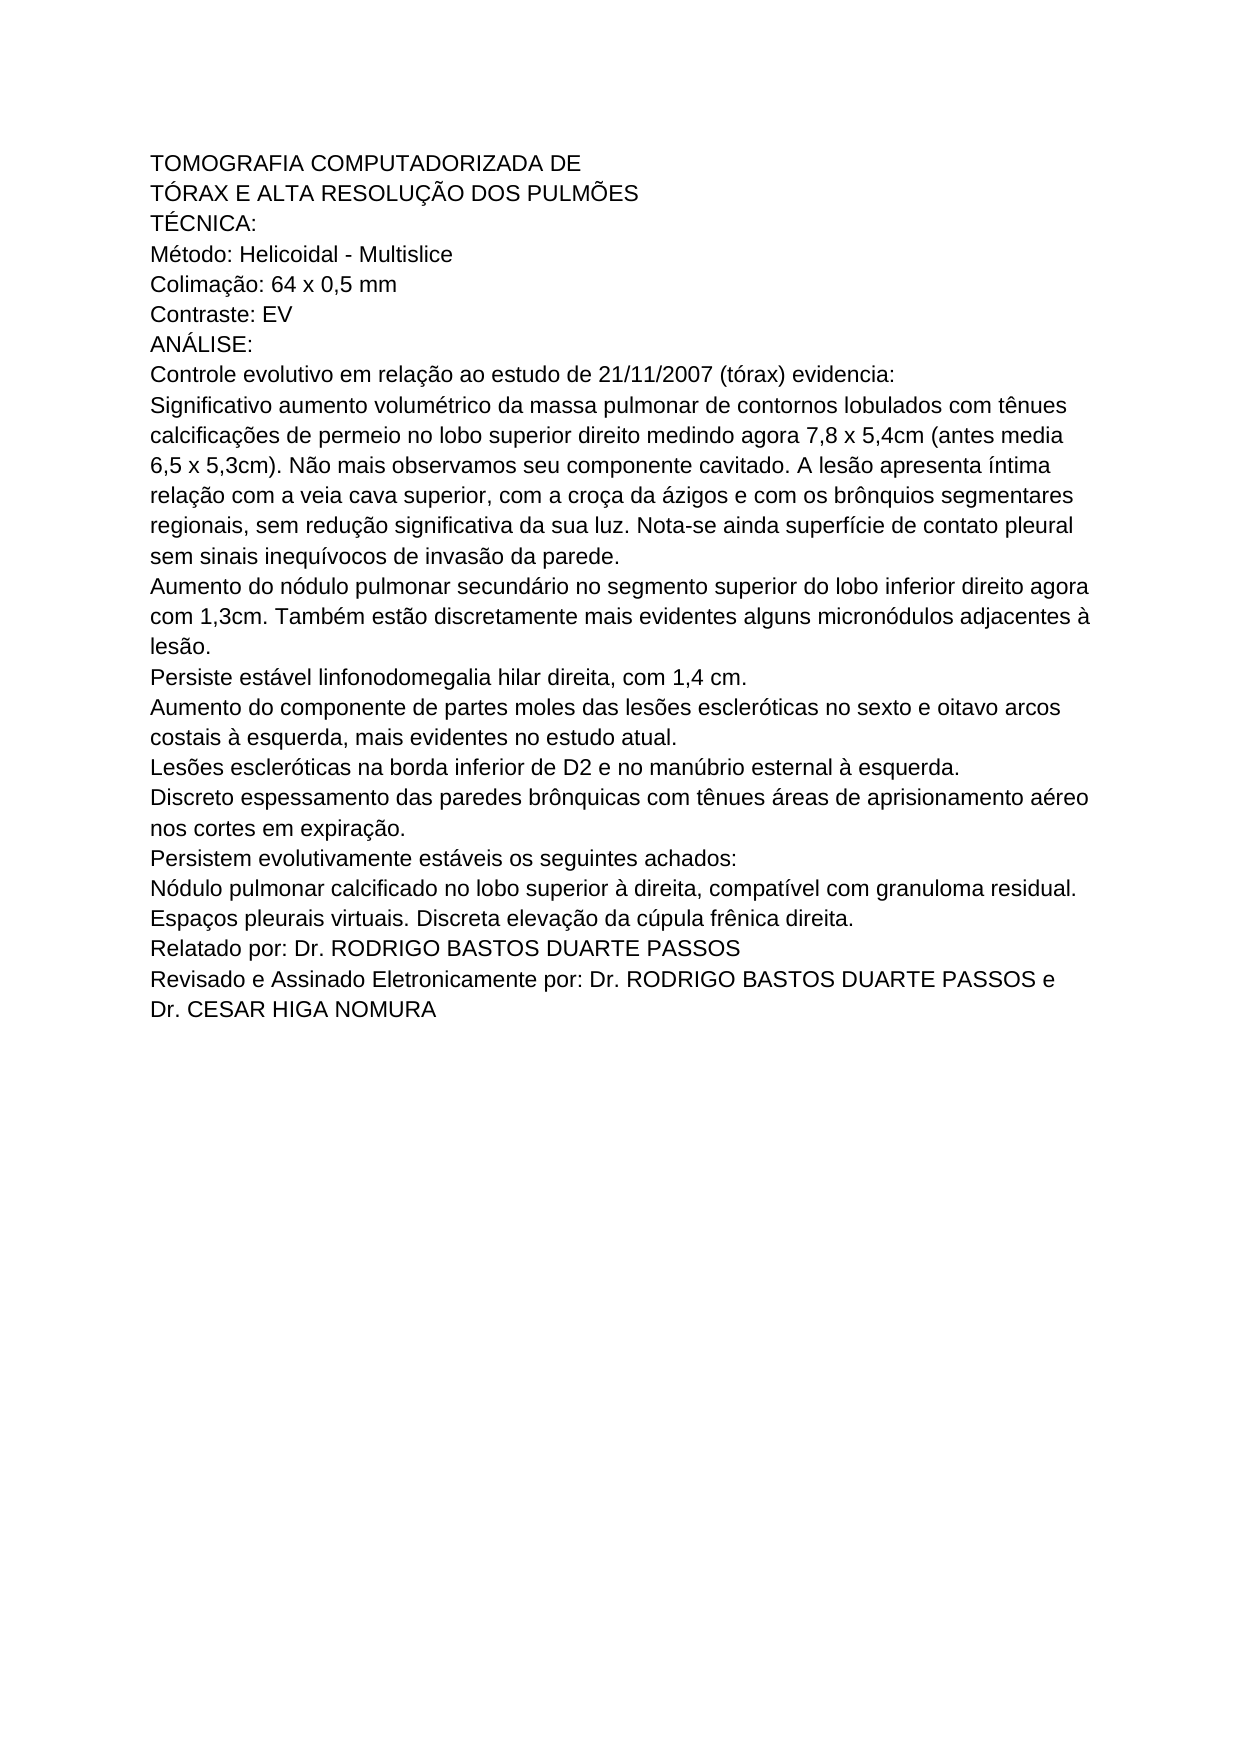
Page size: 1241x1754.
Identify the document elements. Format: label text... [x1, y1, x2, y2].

text Significativo aumento volumétrico da massa pulmonar de contornos lobulados com tênues calcificações de permeio no lobo superior direito medindo agora 7,8 x 5,4cm (antes media 6,5 x 5,3cm). Não mais observamos seu componente cavitado. A lesão apresenta íntima relação com a veia cava superior, com a croça da ázigos e com os brônquios segmentares regionais, sem redução significativa da sua luz. Nota-se ainda superfície de contato pleural sem sinais inequívocos de invasão da parede. [150, 392, 1090, 569]
text Espaços pleurais virtuais. Discreta elevação da cúpula frênica direita. [150, 905, 1090, 932]
text Colimação: 64 x 0,5 mm [150, 271, 1090, 297]
text Controle evolutivo em relação ao estudo de 21/11/2007 (tórax) evidencia: [150, 361, 1090, 388]
text Aumento do nódulo pulmonar secundário no segmento superior do lobo inferior direito agora com 1,3cm. Também estão discretamente mais evidentes alguns micronódulos adjacentes à lesão. [150, 573, 1090, 660]
text TÓRAX E ALTA RESOLUÇÃO DOS PULMÕES [150, 180, 1090, 207]
text Persiste estável linfonodomegalia hilar direita, com 1,4 cm. [150, 663, 1090, 690]
text Aumento do componente de partes moles das lesões escleróticas no sexto e oitavo arcos costais à esquerda, mais evidentes no estudo atual. [150, 694, 1090, 750]
text Nódulo pulmonar calcificado no lobo superior à direita, compatível com granuloma residual. [150, 875, 1090, 901]
text ANÁLISE: [150, 331, 1090, 358]
text TÉCNICA: [150, 210, 1090, 237]
text Lesões escleróticas na borda inferior de D2 e no manúbrio esternal à esquerda. [150, 754, 1090, 781]
text Discreto espessamento das paredes brônquicas com tênues áreas de aprisionamento aéreo nos cortes em expiração. [150, 784, 1090, 841]
text Relatado por: Dr. RODRIGO BASTOS DUARTE PASSOS [150, 935, 1090, 962]
text Método: Helicoidal - Multislice [150, 241, 1090, 267]
text TOMOGRAFIA COMPUTADORIZADA DE [150, 150, 1090, 176]
text Contraste: EV [150, 301, 1090, 327]
text Revisado e Assinado Eletronicamente por: Dr. RODRIGO BASTOS DUARTE PASSOS e Dr. CESAR HIGA NOMURA [150, 966, 1090, 1022]
text Persistem evolutivamente estáveis os seguintes achados: [150, 845, 1090, 871]
